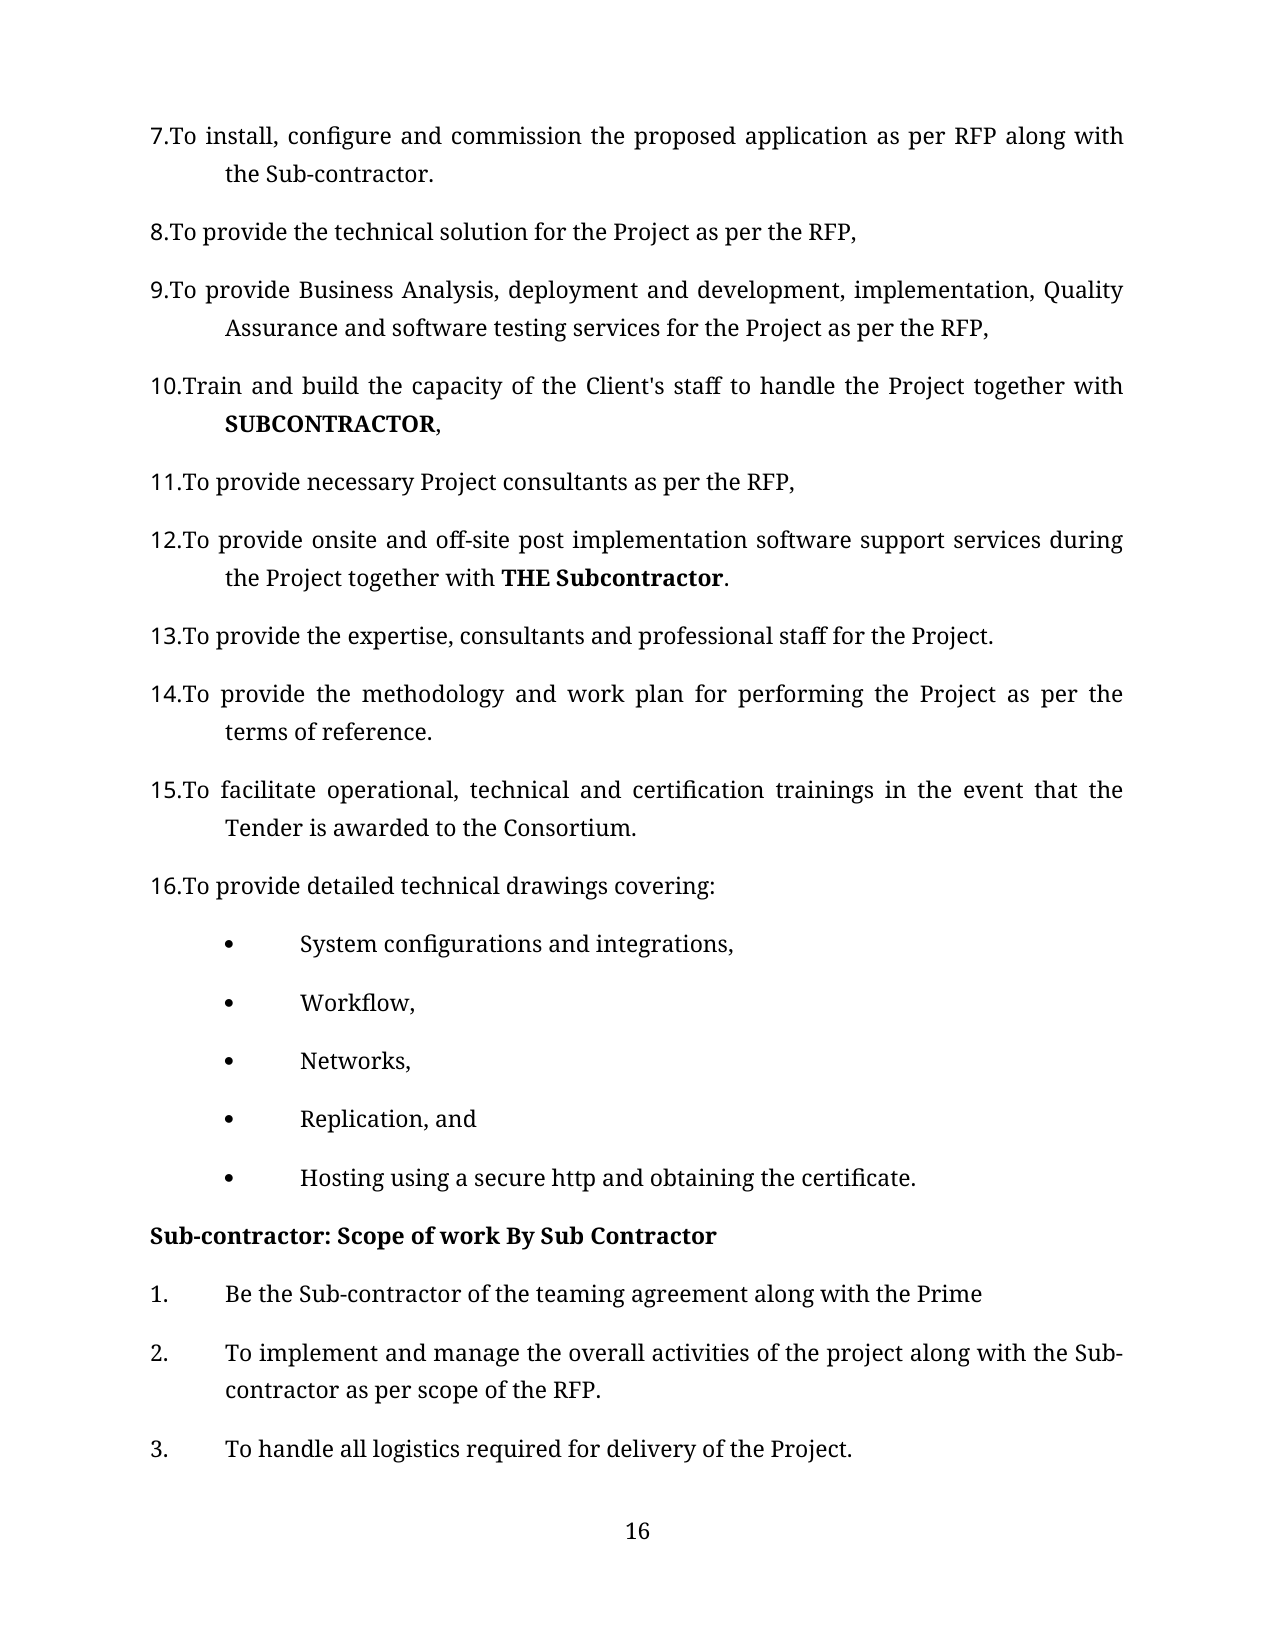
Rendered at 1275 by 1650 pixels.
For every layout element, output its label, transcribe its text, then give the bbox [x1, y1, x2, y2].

list To provide the expertise, consultants and professional staff for the Project. [150, 620, 1125, 651]
list To implement and manage the overall activities of the project along with the Sub-contractor as per scope of the RFP. [150, 1337, 1125, 1405]
list To provide Business Analysis, deployment and development, implementation, Quality Assurance and software testing services for the Project as per the RFP, [150, 274, 1125, 343]
list Workflow, [225, 987, 1125, 1018]
list Train and build the capacity of the Client's staff to handle the Project together with SUBCONTRACTOR, [150, 370, 1125, 439]
text Sub-contractor: Scope of work By Sub Contractor [150, 1220, 1125, 1251]
list Be the Sub-contractor of the teaming agreement along with the Prime [150, 1278, 1125, 1309]
list To handle all logistics required for delivery of the Project. [150, 1432, 1125, 1464]
list To provide necessary Project consultants as per the RFP, [150, 466, 1125, 497]
list To facilitate operational, technical and certification trainings in the event that the Tender is awarded to the Consortium. [150, 774, 1125, 843]
list System configurations and integrations, [225, 928, 1125, 959]
list To install, configure and commission the proposed application as per RFP along with the Sub-contractor. [150, 120, 1125, 189]
list To provide the technical solution for the Project as per the RFP, [150, 216, 1125, 247]
list Replication, and [225, 1103, 1125, 1134]
list To provide onsite and off-site post implementation software support services during the Project together with THE Subcontractor. [150, 524, 1125, 593]
list To provide detailed technical drawings covering: [150, 870, 1125, 901]
list Hosting using a secure http and obtaining the certificate. [225, 1162, 1125, 1193]
list Networks, [225, 1045, 1125, 1076]
list To provide the methodology and work plan for performing the Project as per the terms of reference. [150, 678, 1125, 747]
